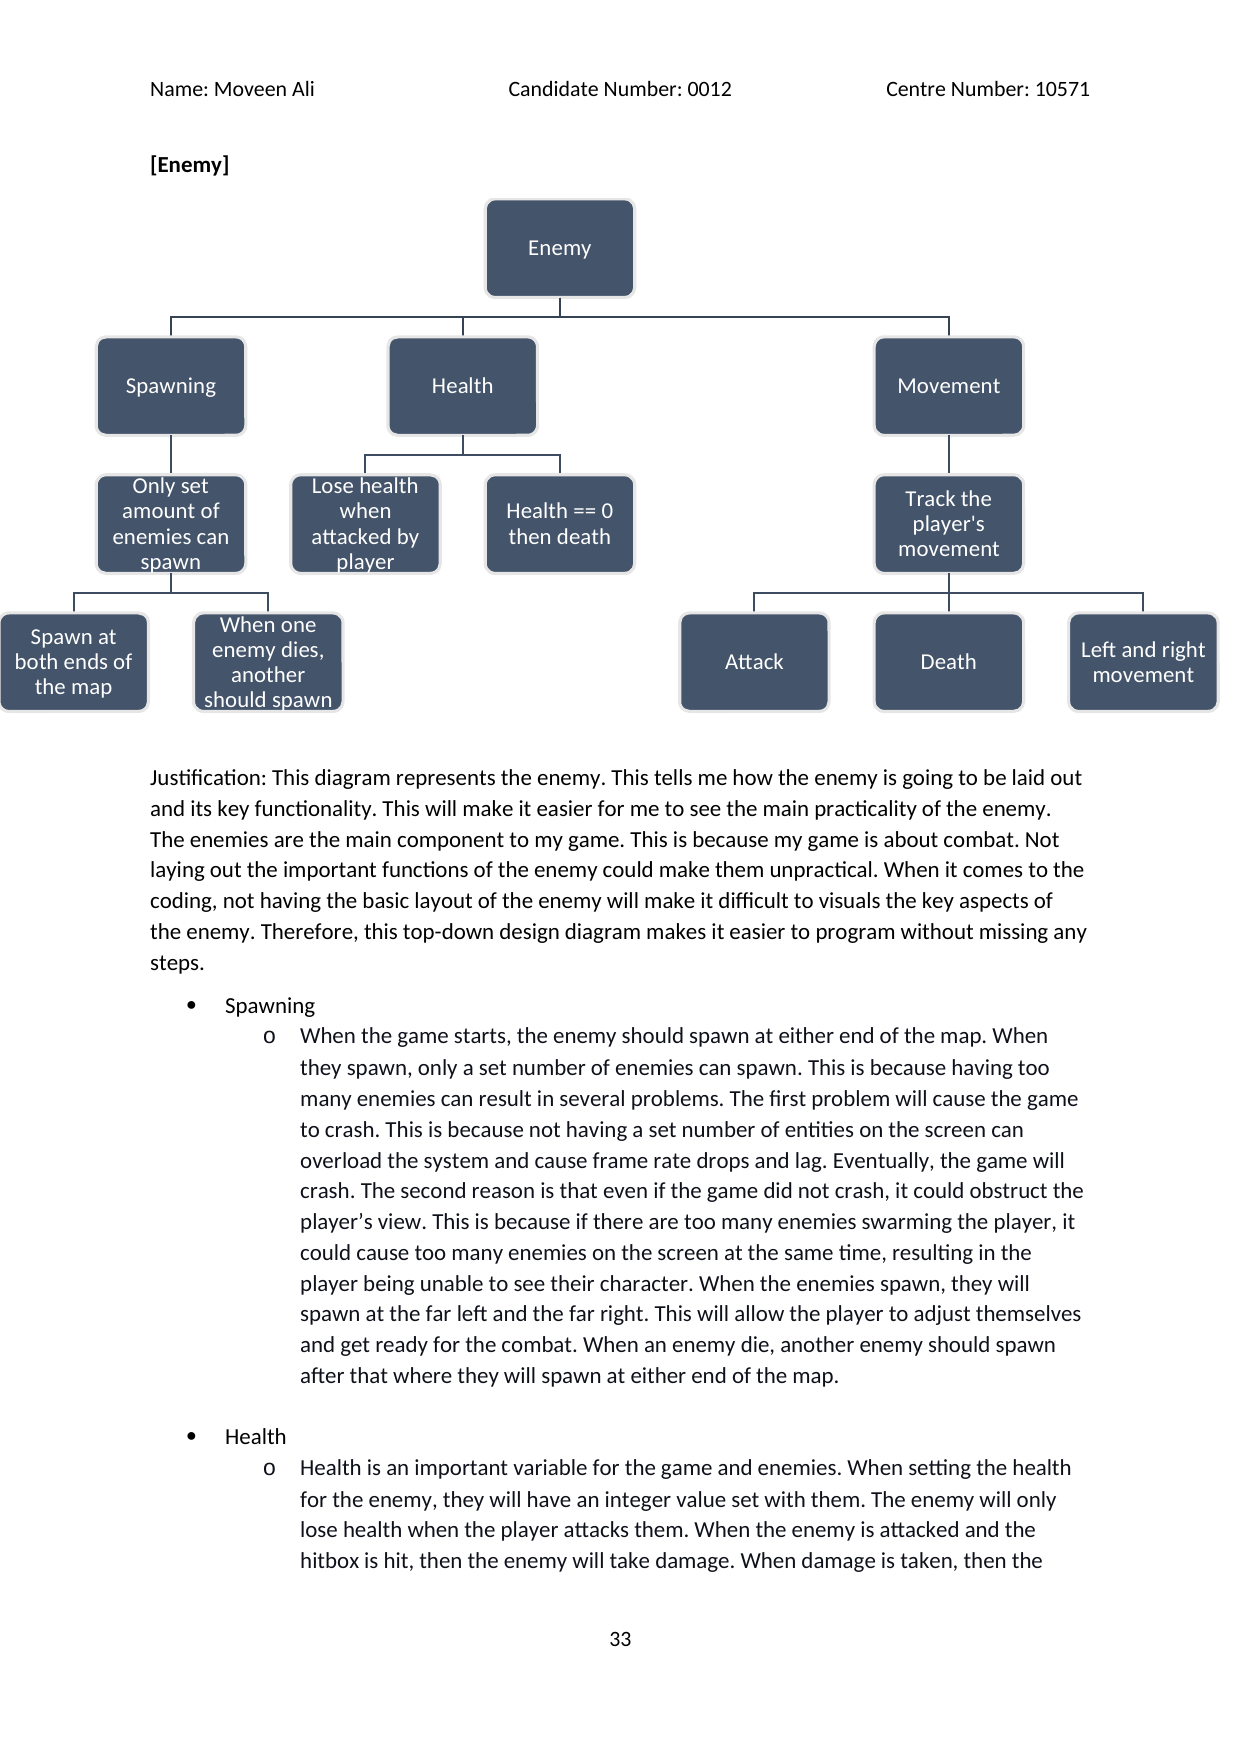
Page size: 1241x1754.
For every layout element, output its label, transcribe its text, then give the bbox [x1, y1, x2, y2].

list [262, 1453, 1090, 1574]
list Health [187, 1422, 1090, 1450]
list When the game starts, the enemy should spawn at either end of the map. When they spawn, only a set number of enemies can spawn. This is because having too many enemies can result in several problems. The first problem will cause the game to crash. This is because not having a set number of entities on the screen can overload the system and cause frame rate drops and lag. Eventually, the game will crash. The second reason is that even if the game did not crash, it could obstruct the player’s view. This is because if there are too many enemies swarming the player, it could cause too many enemies on the screen at the same time, resulting in the player being unable to see their character. When the enemies spawn, they will spawn at the far left and the far right. This will allow the player to adjust themselves and get ready for the combat. When an enemy die, another enemy should spawn after that where they will spawn at either end of the map. [262, 1022, 1090, 1389]
text [Enemy] [150, 150, 1090, 178]
list Spawning [187, 991, 1090, 1019]
text Justification: This diagram represents the enemy. This tells me how the enemy is going to be laid out and its key functionality. This will make it easier for me to see the main practicality of the enemy. The enemies are the main component to my game. This is because my game is about combat. Not laying out the important functions of the enemy could make them unpractical. When it comes to the coding, not having the basic layout of the enemy will make it difficult to visuals the key aspects of the enemy. Therefore, this top-down design diagram makes it easier to program without missing any steps. [150, 763, 1090, 976]
